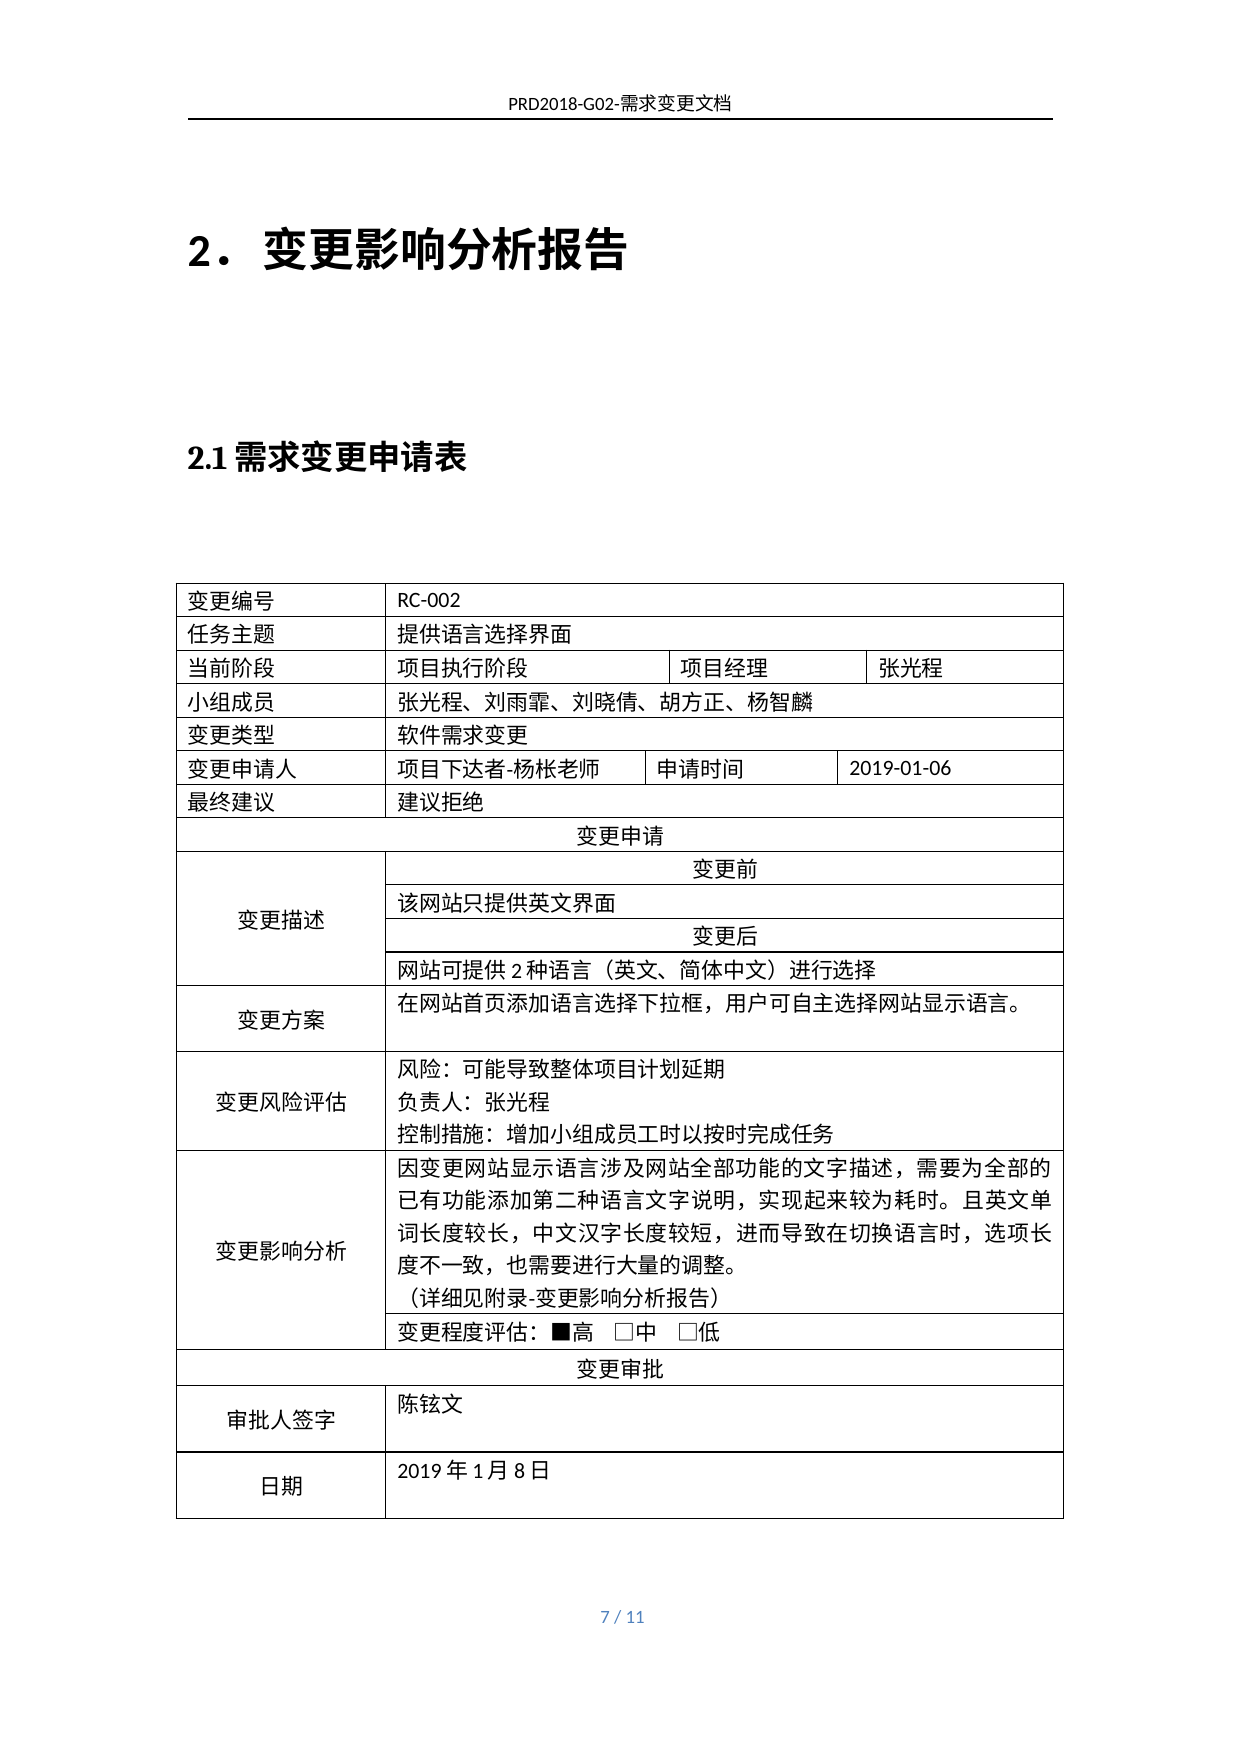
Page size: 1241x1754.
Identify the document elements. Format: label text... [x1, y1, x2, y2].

table_cell 变更申请 [177, 818, 1063, 851]
table_cell 变更类型 [177, 718, 385, 750]
table_cell 变更后 [386, 919, 1063, 951]
table_cell 因变更网站显示语言涉及网站全部功能的文字描述，需要为全部的已有功能添加第二种语言文字说明，实现起来较为耗时。且英文单词长度较长，中文汉字长度较短，进而导致在切换语言时，选项长度不一致，也需要进行大量的调整。 （详细见附录-变更影响分析报告） [386, 1151, 1063, 1313]
table_cell 审批人签字 [177, 1386, 385, 1451]
table_cell 申请时间 [646, 751, 837, 784]
table_cell 变更程度评估：■高 □中 □低 [386, 1314, 1063, 1349]
table_cell 2019年1月8日 [386, 1453, 1063, 1517]
table_cell 变更描述 [177, 852, 385, 985]
table_cell 日期 [177, 1453, 385, 1517]
table_cell 项目下达者-杨枨老师 [386, 751, 645, 784]
table_cell 提供语言选择界面 [386, 617, 1063, 649]
table_cell 网站可提供2种语言（英文、简体中文）进行选择 [386, 953, 1063, 985]
table_cell 变更风险评估 [177, 1052, 385, 1149]
subtitle 变更影响分析报告 [187, 197, 1053, 295]
table_cell 变更影响分析 [177, 1151, 385, 1349]
subtitle 2.1需求变更申请表 [187, 423, 1053, 488]
table_cell 项目经理 [670, 651, 866, 683]
table_cell 张光程 [867, 651, 1063, 683]
table_cell 软件需求变更 [386, 718, 1063, 750]
table_cell 当前阶段 [177, 651, 385, 683]
table_cell 任务主题 [177, 617, 385, 649]
table_header RC-002 [386, 584, 1063, 616]
table_cell 张光程、刘雨霏、刘晓倩、胡方正、杨智麟 [386, 684, 1063, 717]
table_cell 最终建议 [177, 785, 385, 817]
table_header 变更编号 [177, 584, 385, 616]
table_cell 小组成员 [177, 684, 385, 717]
table_cell 变更方案 [177, 986, 385, 1051]
table_cell 项目执行阶段 [386, 651, 669, 683]
table_cell 在网站首页添加语言选择下拉框，用户可自主选择网站显示语言。 [386, 986, 1063, 1051]
table_cell 2019-01-06 [838, 751, 1063, 784]
table_cell 陈铉文 [386, 1386, 1063, 1451]
table_cell 变更审批 [177, 1350, 1063, 1385]
table_cell 该网站只提供英文界面 [386, 885, 1063, 918]
table_cell 风险：可能导致整体项目计划延期 负责人：张光程 控制措施：增加小组成员工时以按时完成任务 [386, 1052, 1063, 1149]
table_cell 建议拒绝 [386, 785, 1063, 817]
table_cell 变更前 [386, 852, 1063, 884]
table_cell 变更申请人 [177, 751, 385, 784]
